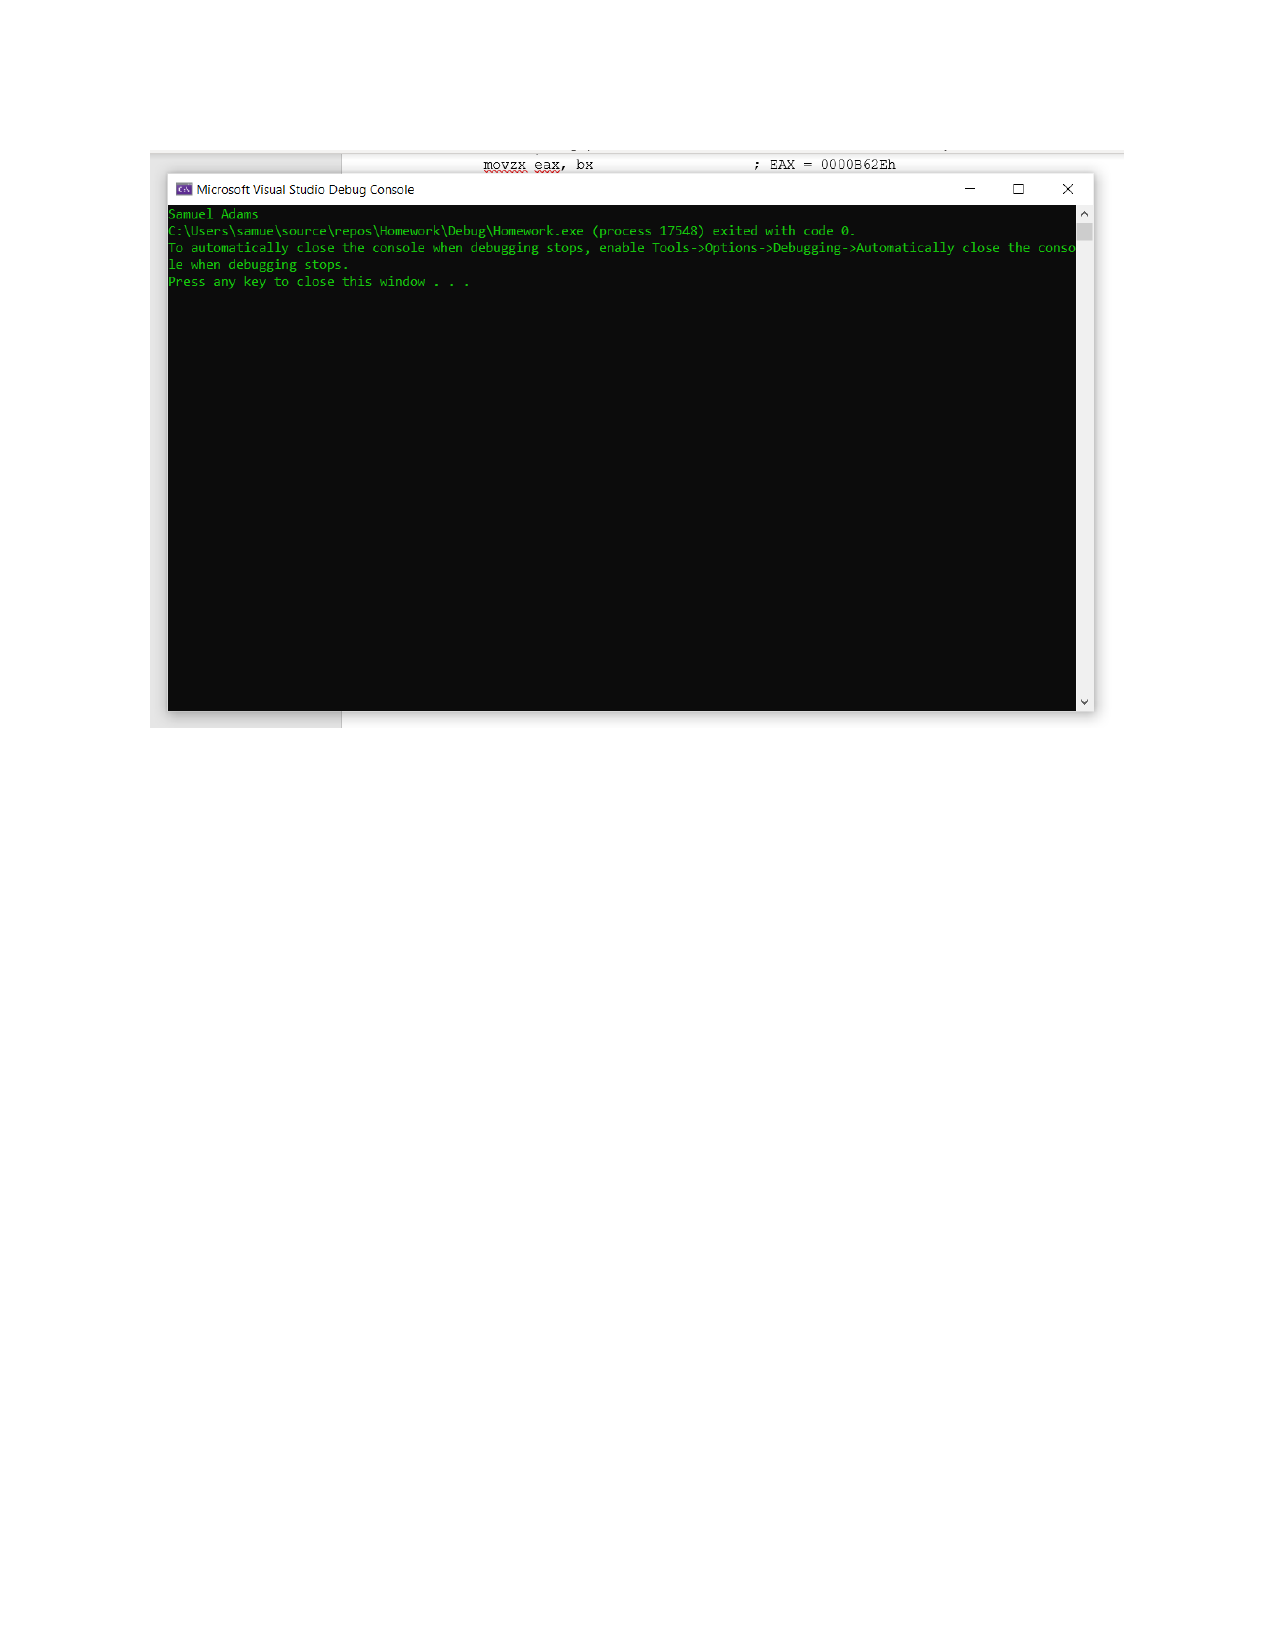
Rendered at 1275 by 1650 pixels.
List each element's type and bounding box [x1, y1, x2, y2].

picture [150, 150, 1124, 728]
